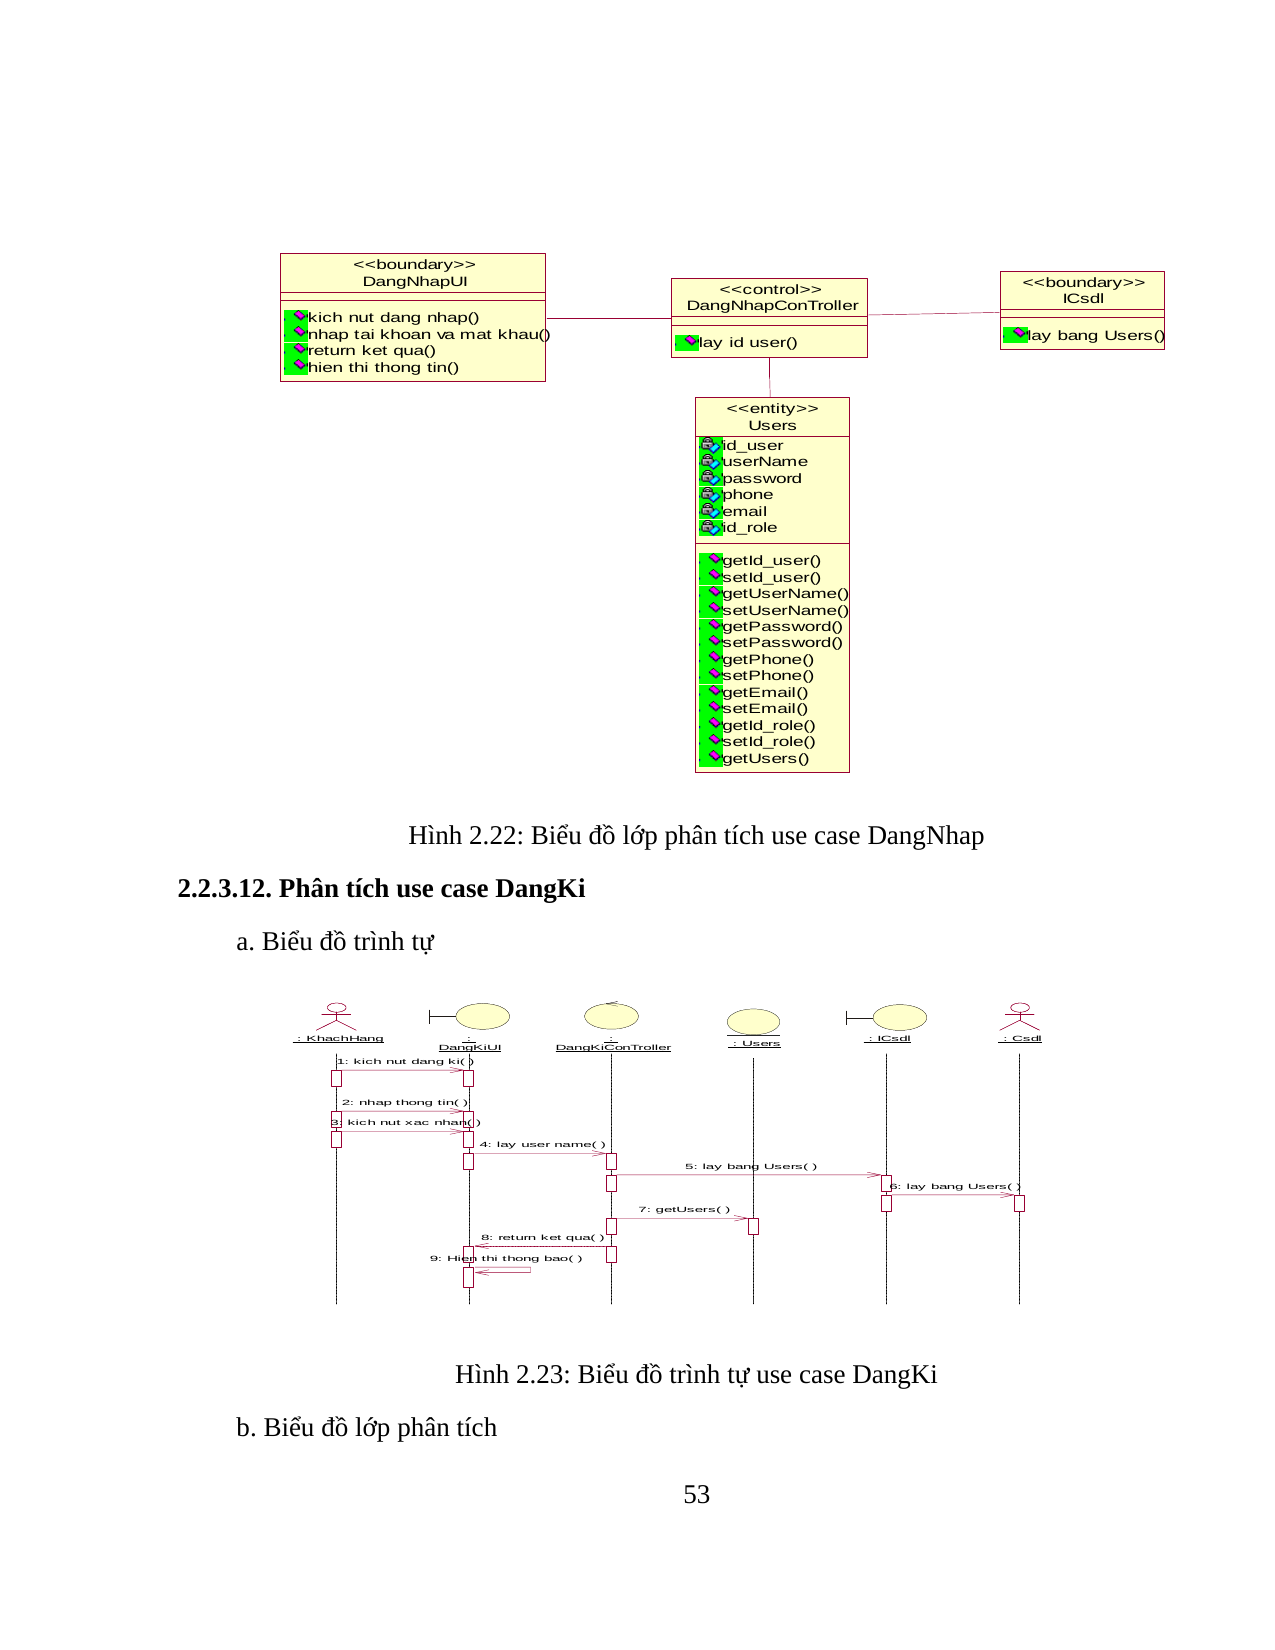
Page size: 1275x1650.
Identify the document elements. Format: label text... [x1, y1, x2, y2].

subtitle Hình 2.23: Biểu đồ trình tự use case DangKi [177, 1359, 1157, 1390]
subtitle 2.2.3.12. Phân tích use case DangKi [177, 872, 1157, 903]
text a. Biểu đồ trình tự [177, 925, 1157, 956]
text b. Biểu đồ lớp phân tích [177, 1412, 1157, 1443]
subtitle Hình 2.22: Biểu đồ lớp phân tích use case DangNhap [177, 819, 1157, 850]
